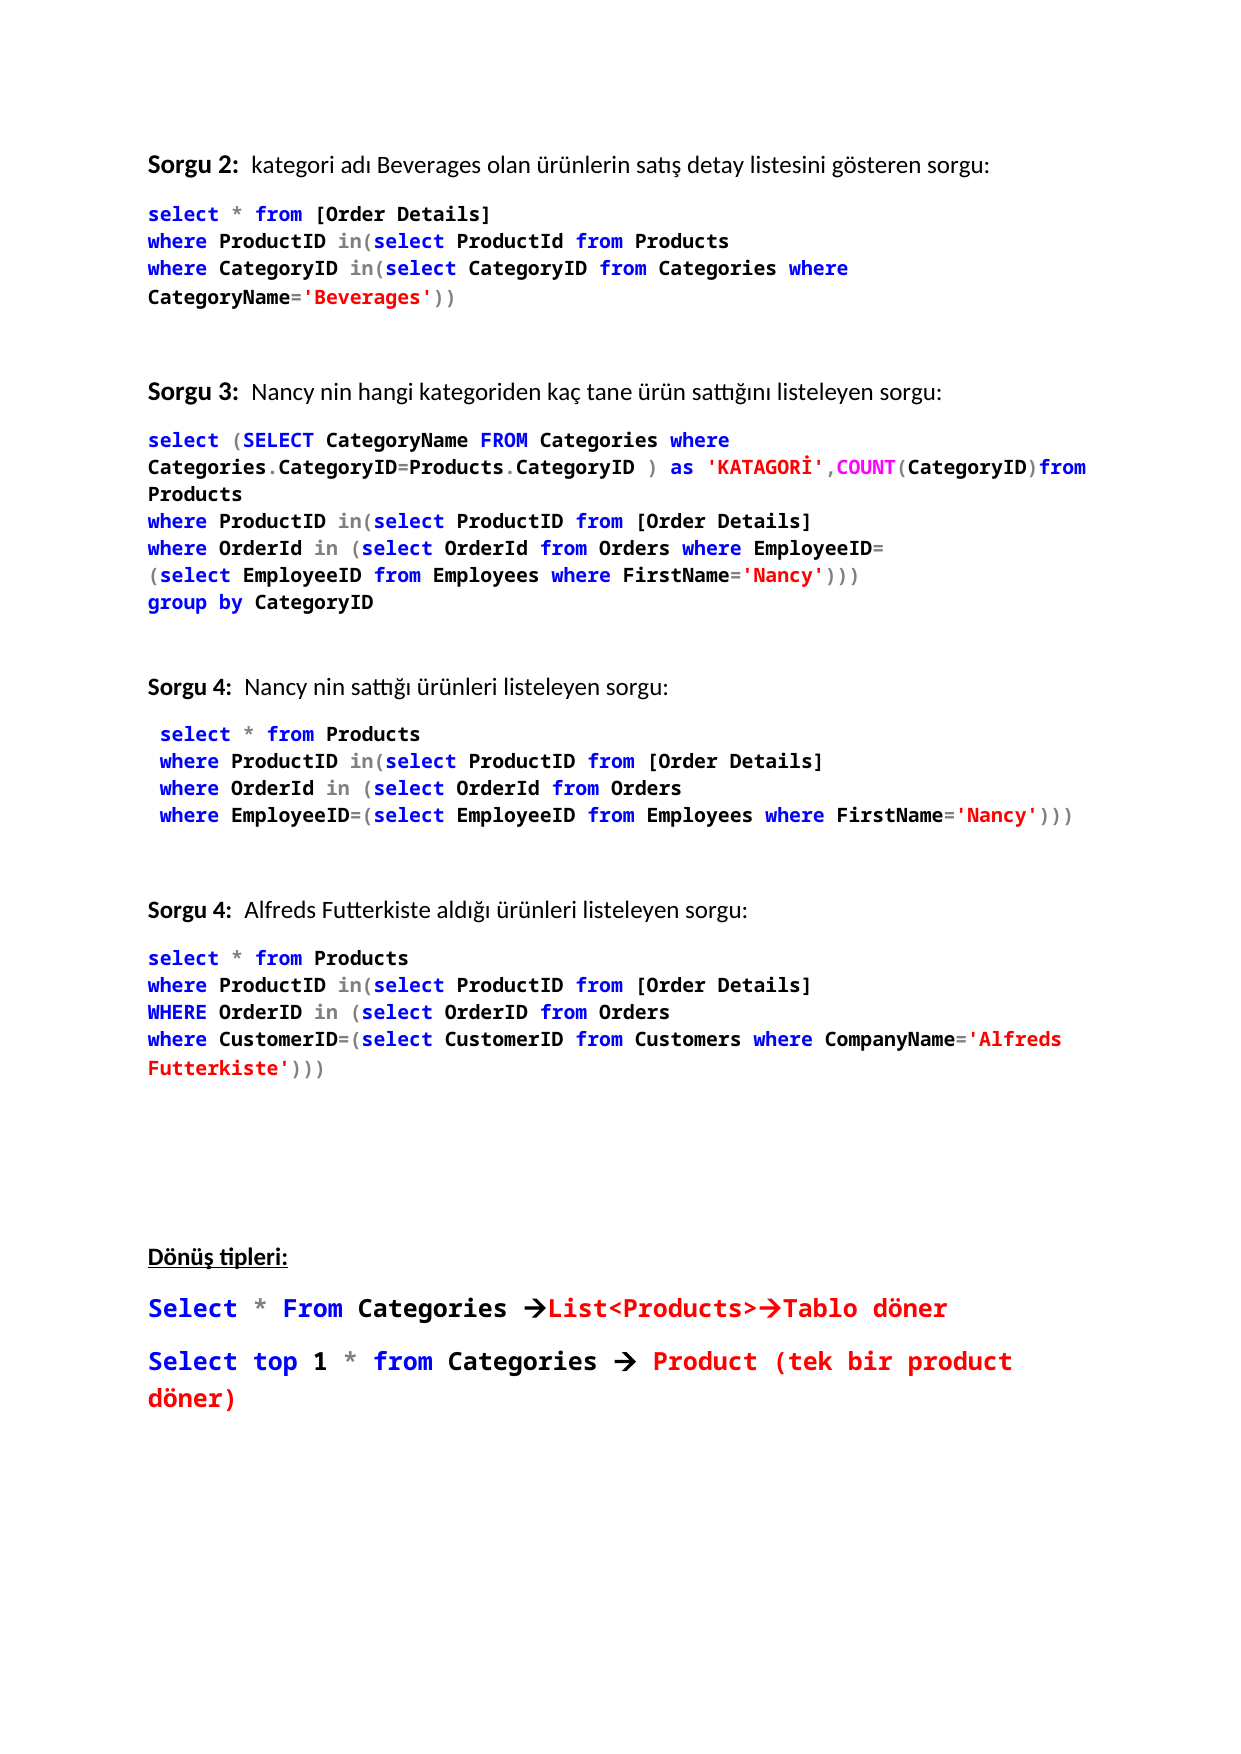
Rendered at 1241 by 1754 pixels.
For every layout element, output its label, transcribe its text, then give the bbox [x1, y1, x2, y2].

text Select * From Categories List<Products>Tablo döner [148, 1290, 1093, 1324]
text where OrderId in (select OrderId from Orders [148, 774, 1093, 801]
text select * from Products [148, 944, 1093, 971]
text WHERE OrderID in (select OrderID from Orders [148, 998, 1093, 1025]
text select * from Products [148, 721, 1093, 747]
text where ProductID in(select ProductId from Products [148, 227, 1093, 254]
text where CustomerID=(select CustomerID from Customers where CompanyName='Alfreds Futterkiste'))) [148, 1025, 1093, 1081]
text where ProductID in(select ProductID from [Order Details] [148, 971, 1093, 998]
text select (SELECT CategoryName FROM Categories where Categories.CategoryID=Products.CategoryID ) as 'KATAGORİ',COUNT(CategoryID)from Products [148, 427, 1093, 508]
text Sorgu 3: Nancy nin hangi kategoriden kaç tane ürün sattığını listeleyen sorgu: [148, 374, 1093, 407]
text Select top 1 * from Categories Product (tek bir product döner) [148, 1344, 1093, 1414]
text group by CategoryID [148, 588, 1093, 616]
text where OrderId in (select OrderId from Orders where EmployeeID= [148, 534, 1093, 562]
text Sorgu 4: Nancy nin sattığı ürünleri listeleyen sorgu: [148, 671, 1093, 701]
text Sorgu 4: Alfreds Futterkiste aldığı ürünleri listeleyen sorgu: [148, 894, 1093, 925]
text Sorgu 2: kategori adı Beverages olan ürünlerin satış detay listesini gösteren sorgu: [148, 148, 1093, 181]
text Dönüş tipleri: [148, 1241, 1093, 1271]
text select * from [Order Details] [148, 200, 1093, 227]
text where ProductID in(select ProductID from [Order Details] [148, 508, 1093, 534]
text where EmployeeID=(select EmployeeID from Employees where FirstName='Nancy'))) [148, 801, 1093, 828]
text (select EmployeeID from Employees where FirstName='Nancy'))) [148, 562, 1093, 588]
text where CategoryID in(select CategoryID from Categories where CategoryName='Beverages')) [148, 254, 1093, 310]
text where ProductID in(select ProductID from [Order Details] [148, 747, 1093, 774]
